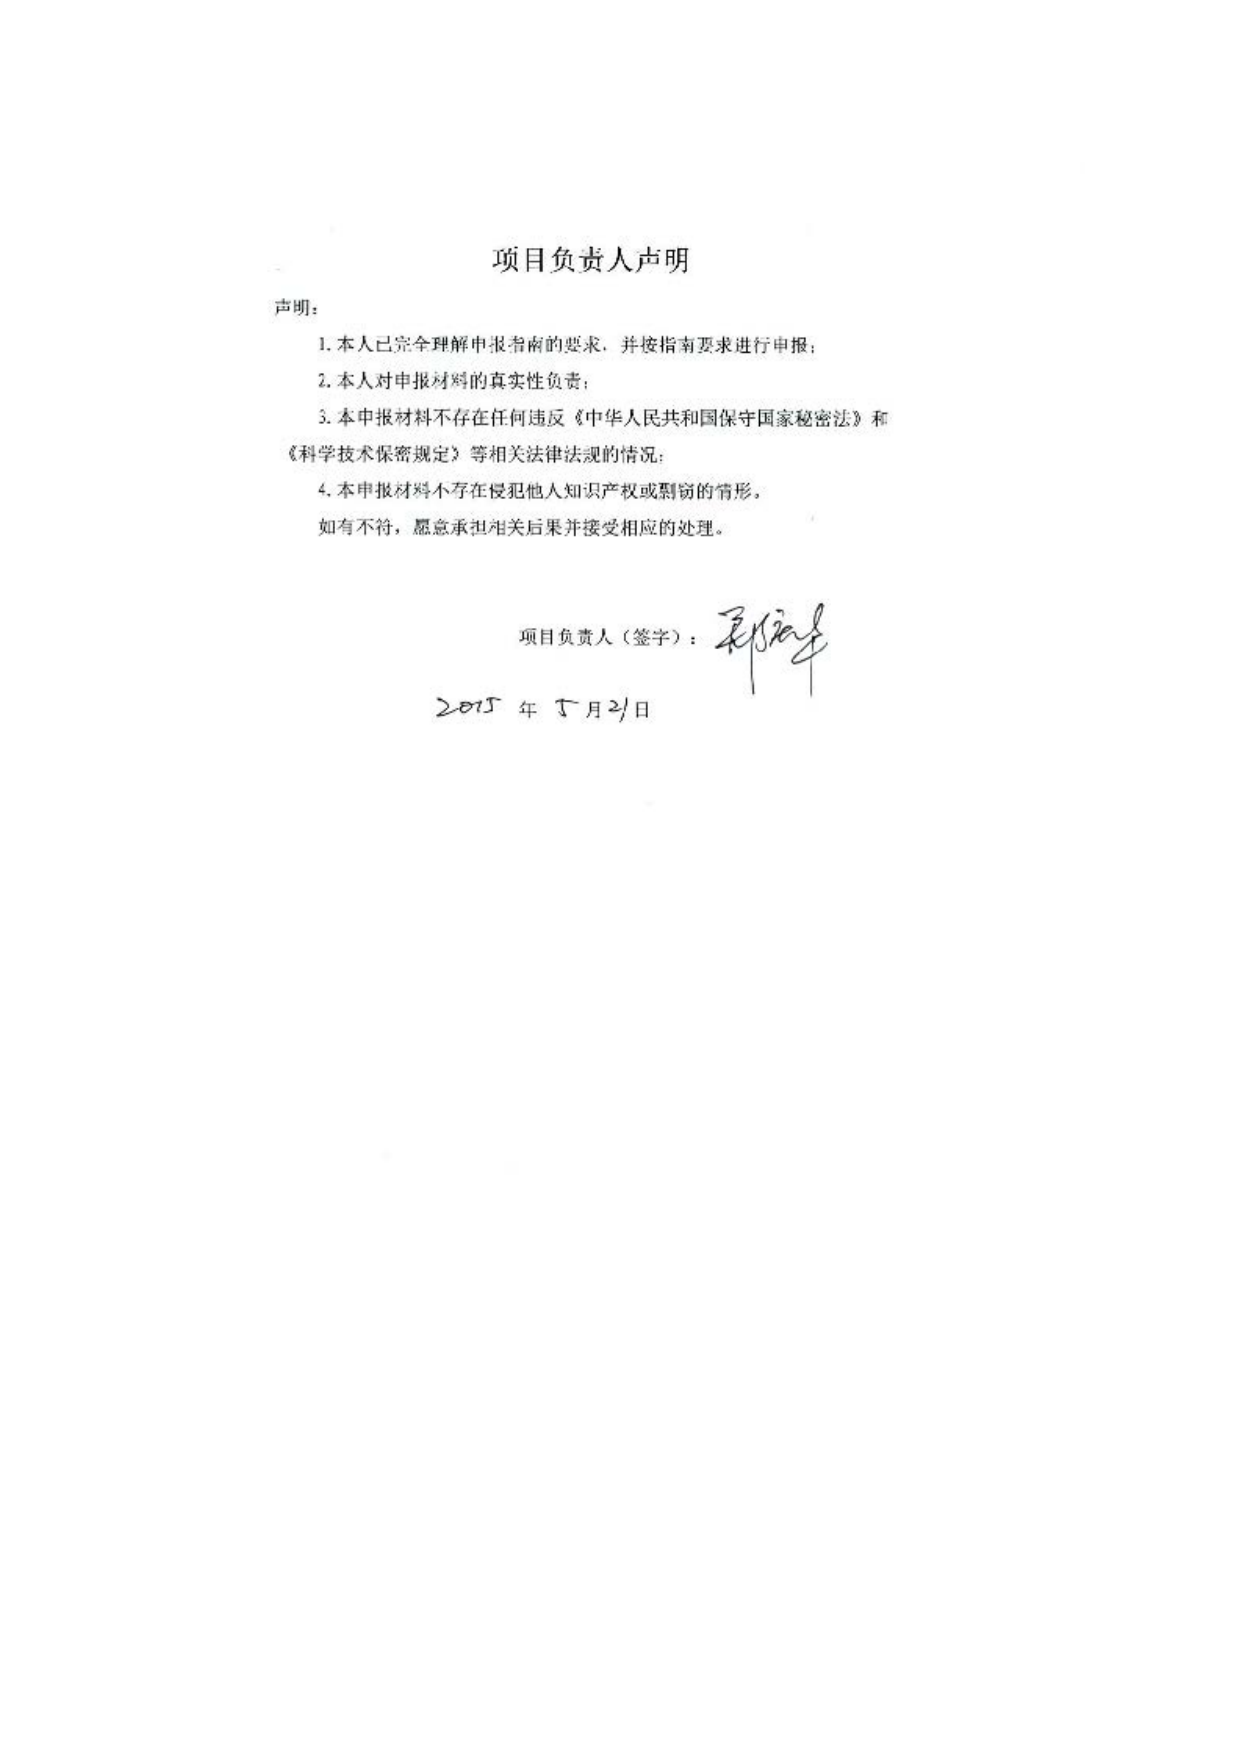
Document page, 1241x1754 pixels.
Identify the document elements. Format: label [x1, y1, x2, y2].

picture [155, 162, 1085, 1478]
